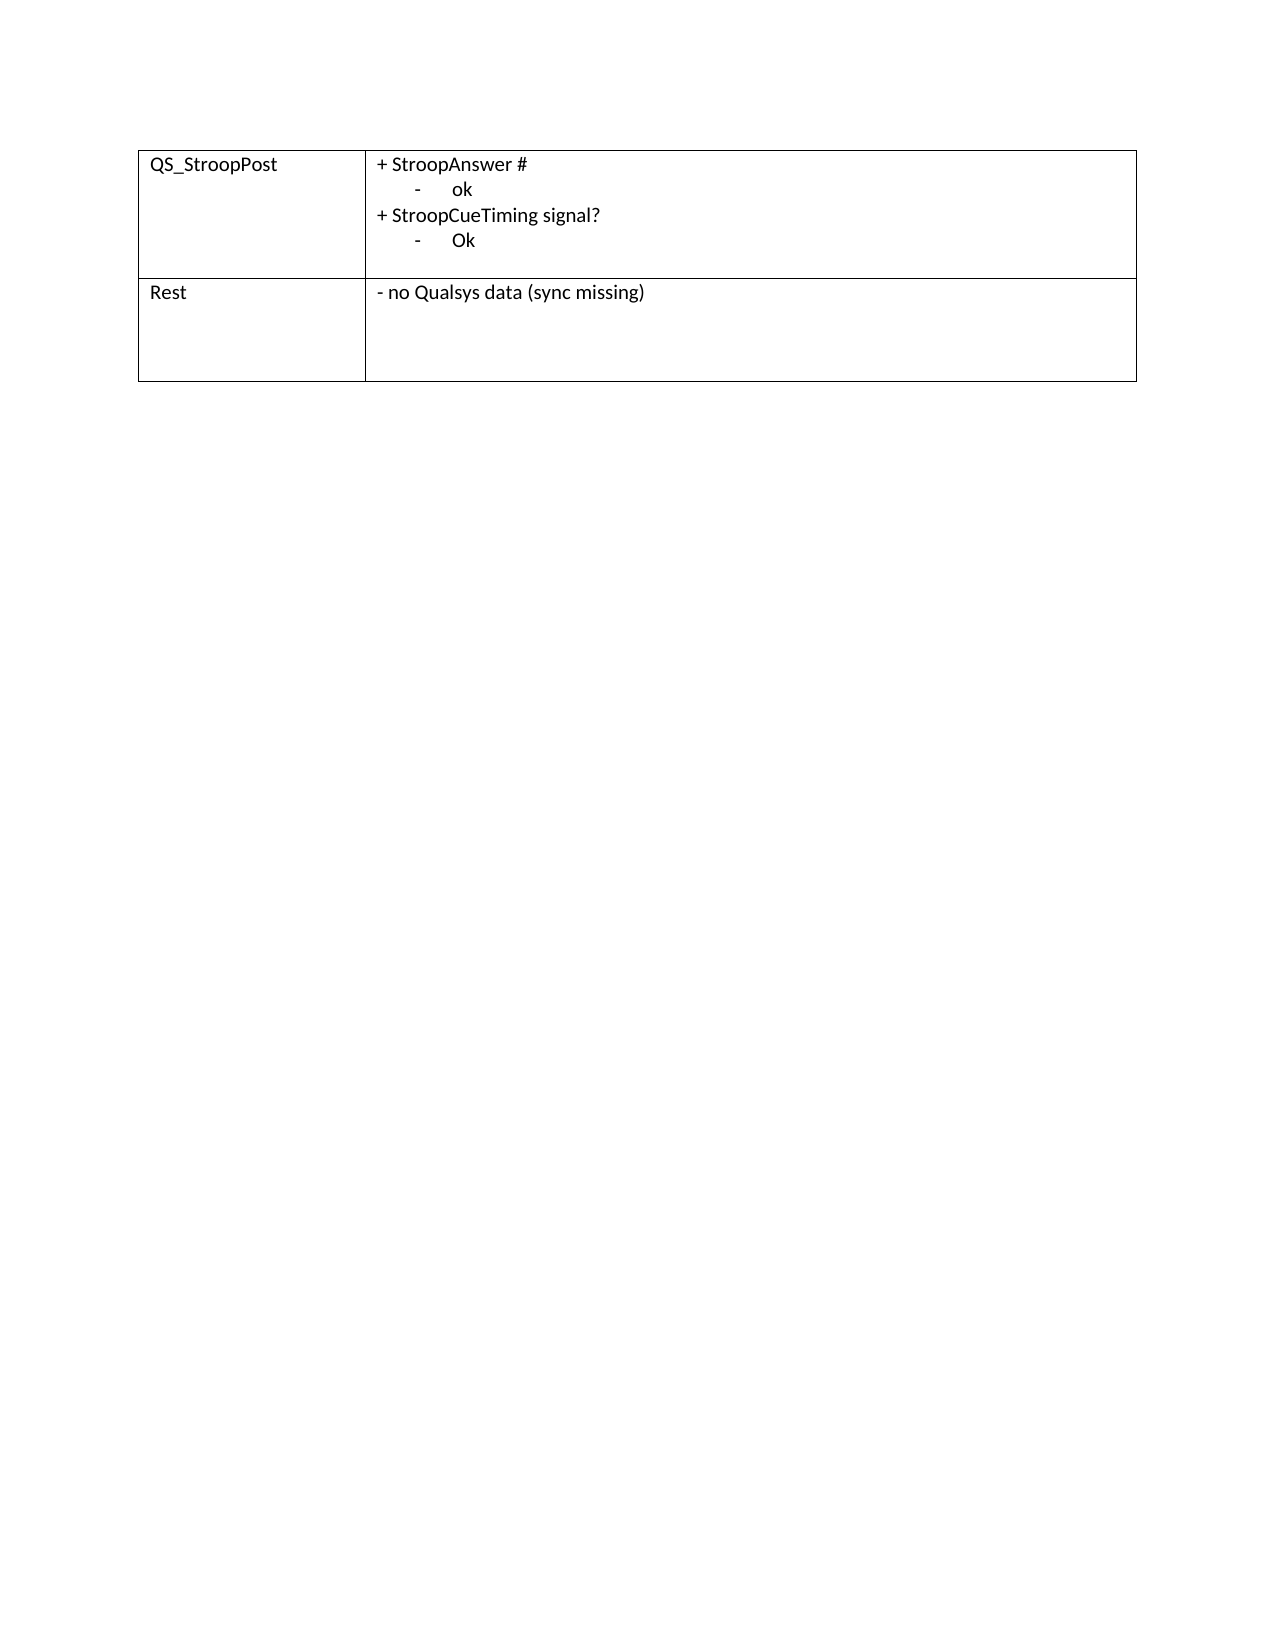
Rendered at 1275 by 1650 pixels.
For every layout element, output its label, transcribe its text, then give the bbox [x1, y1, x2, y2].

table_cell - no Qualsys data (sync missing) [366, 279, 1136, 381]
table_cell Rest [139, 279, 365, 381]
table_cell QS_StroopPost [139, 151, 365, 278]
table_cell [366, 151, 1136, 278]
